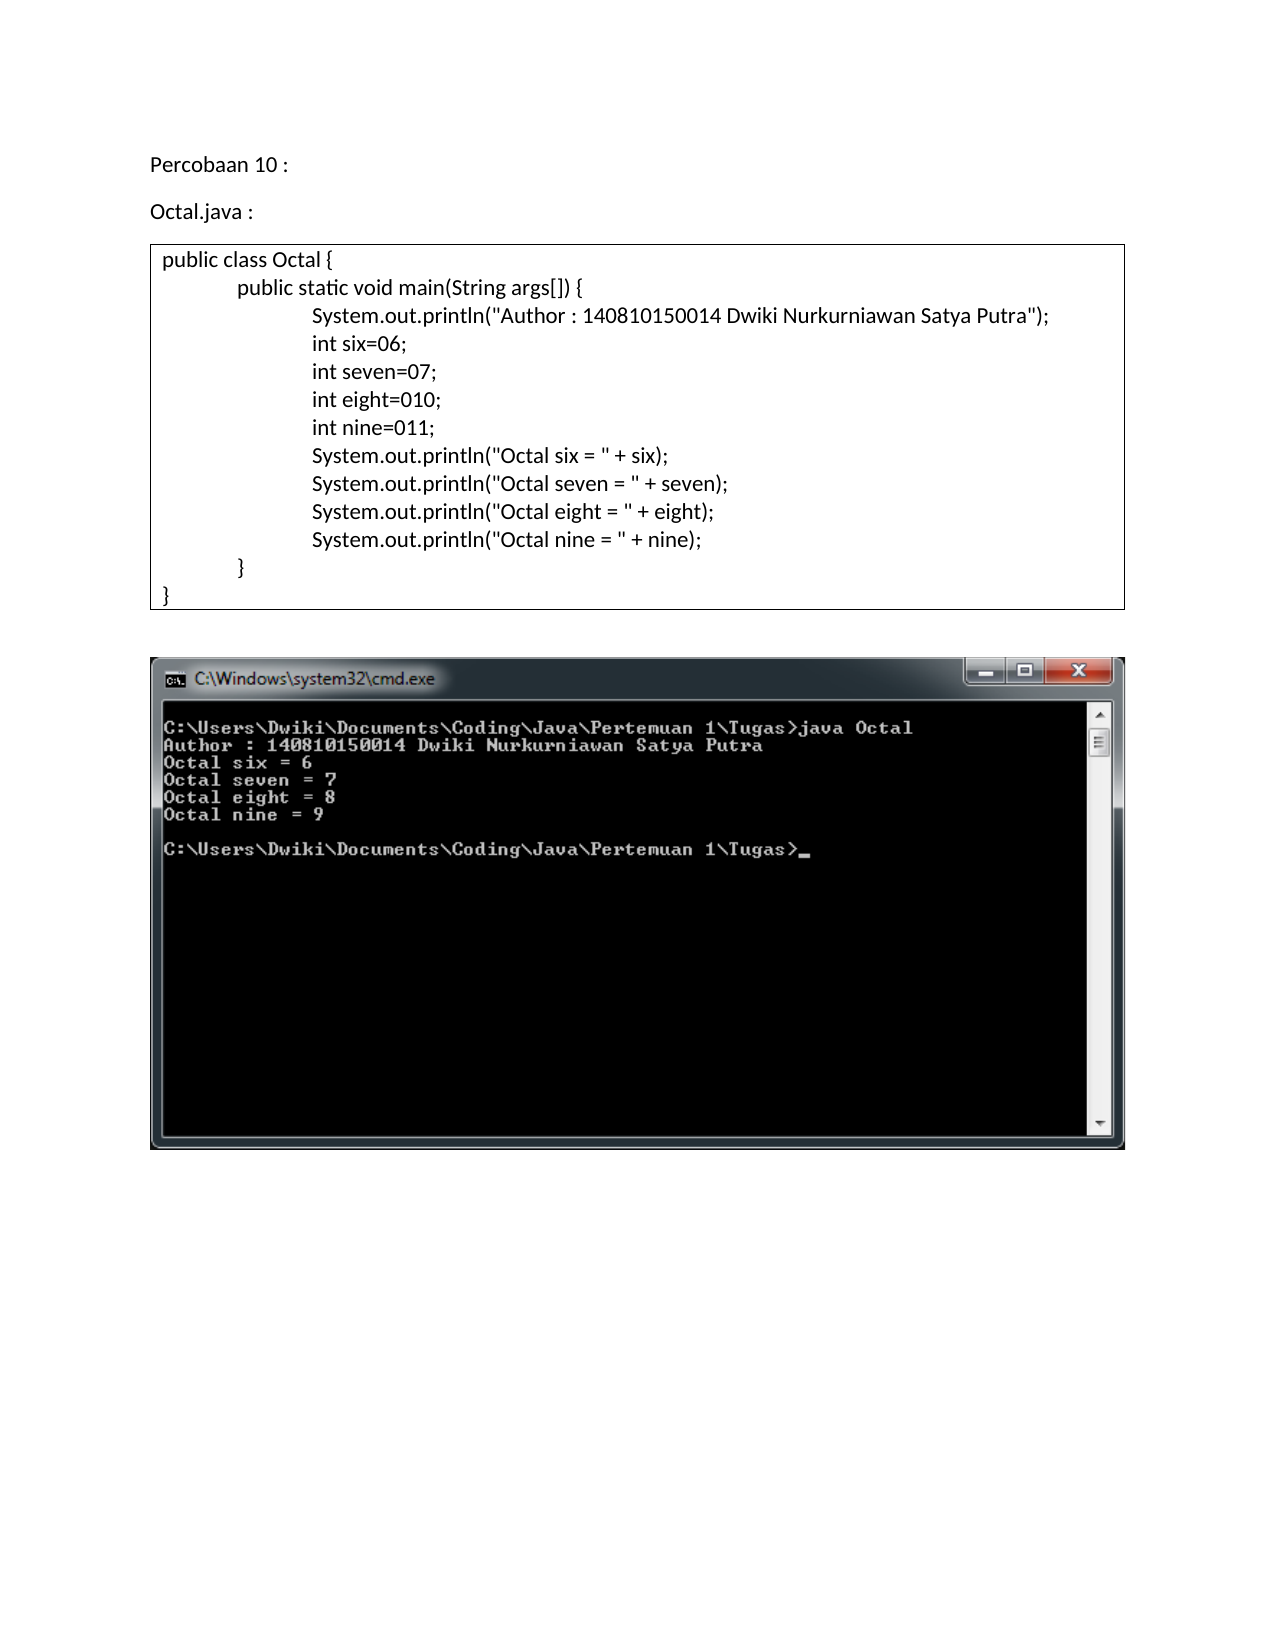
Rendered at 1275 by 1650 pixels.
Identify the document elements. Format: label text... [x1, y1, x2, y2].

table_header public class Octal { public static void main(String args[]) { System.out.println("Author : 140810150014 Dwiki Nurkurniawan Satya Putra"); int six=06; int seven=07; int eight=010; int nine=011; System.out.println("Octal six = " + six); System.out.println("Octal seven = " + seven); System.out.println("Octal eight = " + eight); System.out.println("Octal nine = " + nine); } } [151, 245, 1124, 609]
picture [150, 657, 1125, 1150]
text Octal.java : [150, 197, 1125, 225]
text Percobaan 10 : [150, 150, 1125, 178]
